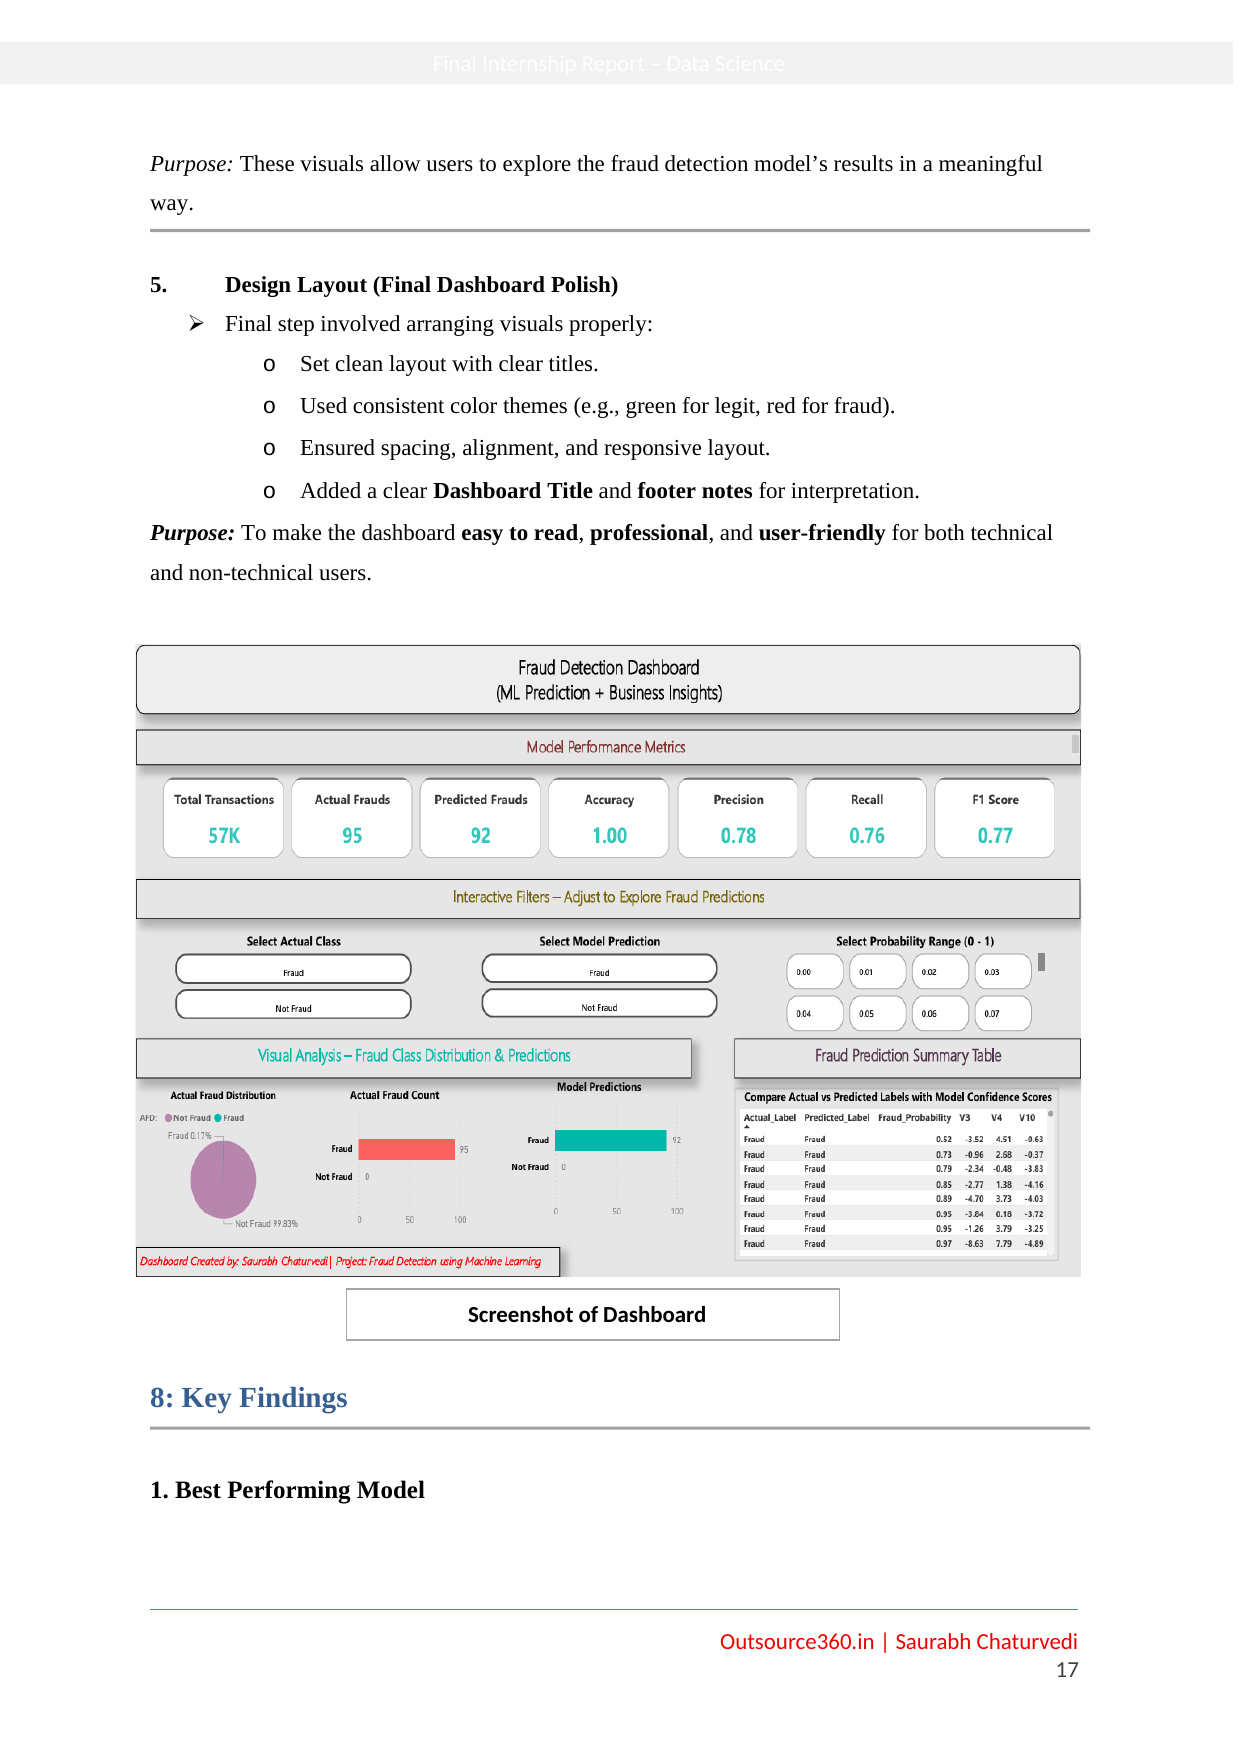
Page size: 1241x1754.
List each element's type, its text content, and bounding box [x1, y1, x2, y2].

text Purpose: To make the dashboard easy to read, professional, and user-friendly for both technical and non-technical users. [150, 519, 1078, 585]
text Purpose: These visuals allow users to explore the fraud detection model’s results in a meaningful way. [150, 150, 1078, 216]
subtitle 8: Key Findings [150, 1380, 1078, 1413]
list Final step involved arranging visuals properly: [187, 310, 1078, 337]
picture [123, 630, 1088, 1286]
list Ensured spacing, alignment, and responsive layout. [262, 434, 1078, 463]
list Added a clear Dashboard Title and footer notes for interpretation. [262, 477, 1078, 505]
list Set clean layout with clear titles. [262, 350, 1078, 378]
list Used consistent color themes (e.g., green for legit, red for fraud). [262, 392, 1078, 420]
text 1. Best Performing Model [150, 1475, 1078, 1504]
text 5. Design Layout (Final Dashboard Polish) [150, 271, 1078, 297]
